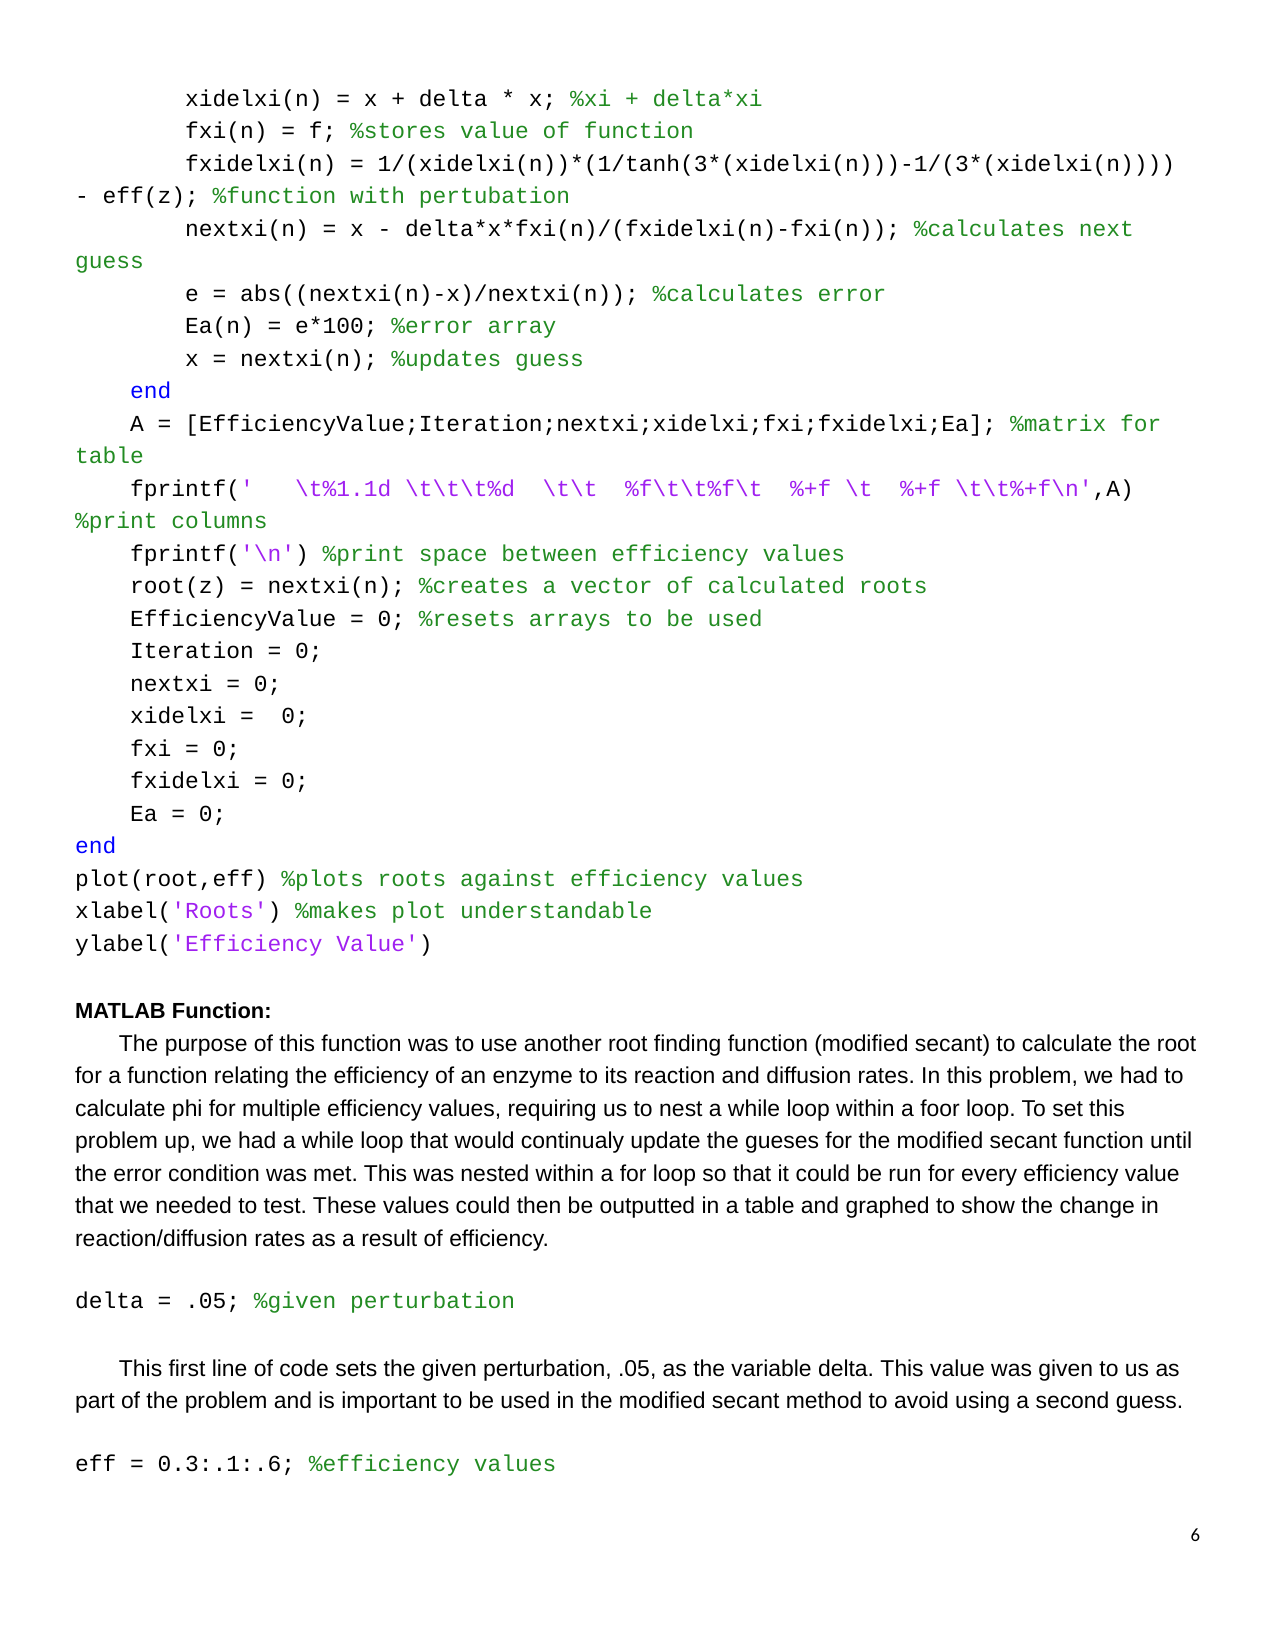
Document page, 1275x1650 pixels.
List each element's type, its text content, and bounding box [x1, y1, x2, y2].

text Ea = 0; [75, 799, 1200, 831]
text fxidelxi = 0; [75, 766, 1200, 799]
text nextxi(n) = x - delta*x*fxi(n)/(fxidelxi(n)-fxi(n)); %calculates next guess [75, 214, 1200, 279]
text ylabel('Efficiency Value') [75, 929, 1200, 961]
text x = nextxi(n); %updates guess [75, 344, 1200, 376]
text fxidelxi(n) = 1/(xidelxi(n))*(1/tanh(3*(xidelxi(n)))-1/(3*(xidelxi(n)))) - eff(z); %function with pertubation [75, 149, 1200, 214]
text A = [EfficiencyValue;Iteration;nextxi;xidelxi;fxi;fxidelxi;Ea]; %matrix for table [75, 409, 1200, 474]
text Iteration = 0; [75, 636, 1200, 669]
text eff = 0.3:.1:.6; %efficiency values [75, 1449, 1200, 1481]
text nextxi = 0; [75, 669, 1200, 701]
text MATLAB Function: [75, 994, 1200, 1026]
text xidelxi(n) = x + delta * x; %xi + delta*xi [75, 84, 1200, 116]
text xidelxi = 0; [75, 701, 1200, 734]
text fxi = 0; [75, 734, 1200, 766]
text plot(root,eff) %plots roots against efficiency values [75, 864, 1200, 896]
text fprintf(' \t%1.1d \t\t\t%d \t\t %f\t\t%f\t %+f \t %+f \t\t%+f\n',A) %print columns [75, 474, 1200, 539]
text end [75, 376, 1200, 409]
text end [75, 831, 1200, 864]
text fprintf('\n') %print space between efficiency values [75, 539, 1200, 571]
text EfficiencyValue = 0; %resets arrays to be used [75, 604, 1200, 636]
text e = abs((nextxi(n)-x)/nextxi(n)); %calculates error [75, 279, 1200, 311]
text This first line of code sets the given perturbation, .05, as the variable delta. This value was given to us as part of the problem and is important to be used in the modified secant method to avoid using a second guess. [75, 1351, 1200, 1416]
text xlabel('Roots') %makes plot understandable [75, 896, 1200, 929]
text root(z) = nextxi(n); %creates a vector of calculated roots [75, 571, 1200, 604]
text fxi(n) = f; %stores value of function [75, 116, 1200, 149]
text Ea(n) = e*100; %error array [75, 311, 1200, 344]
text The purpose of this function was to use another root finding function (modified secant) to calculate the root for a function relating the efficiency of an enzyme to its reaction and diffusion rates. In this problem, we had to calculate phi for multiple efficiency values, requiring us to nest a while loop within a foor loop. To set this problem up, we had a while loop that would continualy update the gueses for the modified secant function until the error condition was met. This was nested within a for loop so that it could be run for every efficiency value that we needed to test. These values could then be outputted in a table and graphed to show the change in reaction/diffusion rates as a result of efficiency. [75, 1026, 1200, 1254]
text delta = .05; %given perturbation [75, 1286, 1200, 1319]
